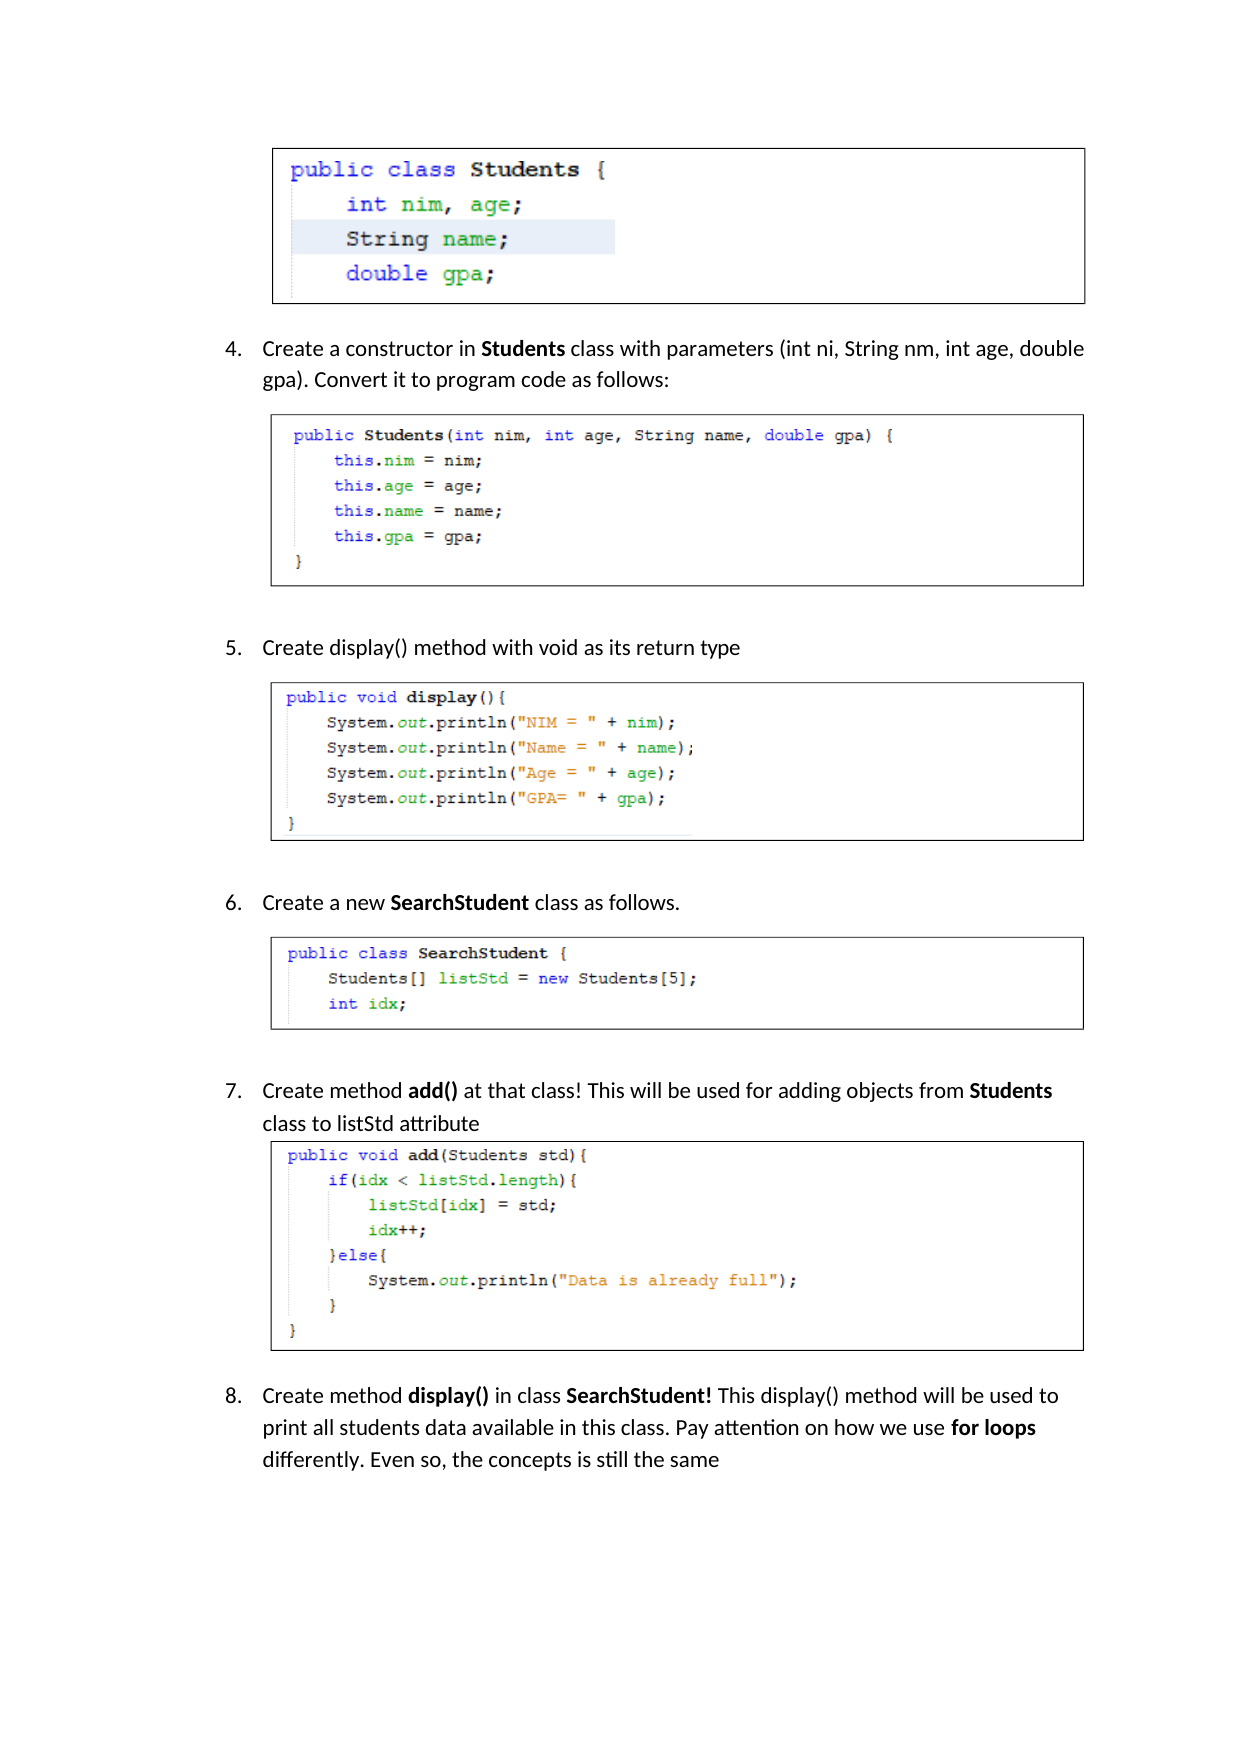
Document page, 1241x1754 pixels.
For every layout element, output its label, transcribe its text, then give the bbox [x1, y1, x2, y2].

list Create method add() at that class! This will be used for adding objects from Students [225, 1076, 1103, 1104]
list Create a constructor in Students class with parameters (int ni, String nm, int age, double gpa). Convert it to program code as follows: [225, 334, 1084, 393]
picture [294, 429, 892, 569]
list Create display() method with void as its return type [225, 633, 1103, 661]
list Create a new SearchStudent class as follows. [225, 888, 1103, 916]
text class to listStd attribute [262, 1109, 1103, 1137]
picture [283, 691, 692, 836]
picture [288, 947, 696, 1024]
list Create method display() in class SearchStudent! This display() method will be used to print all students data available in this class. Pay attention on how we use for loops differently. Even so, the concepts is still the same [225, 1381, 1059, 1473]
picture [288, 1149, 796, 1338]
picture [291, 161, 615, 298]
